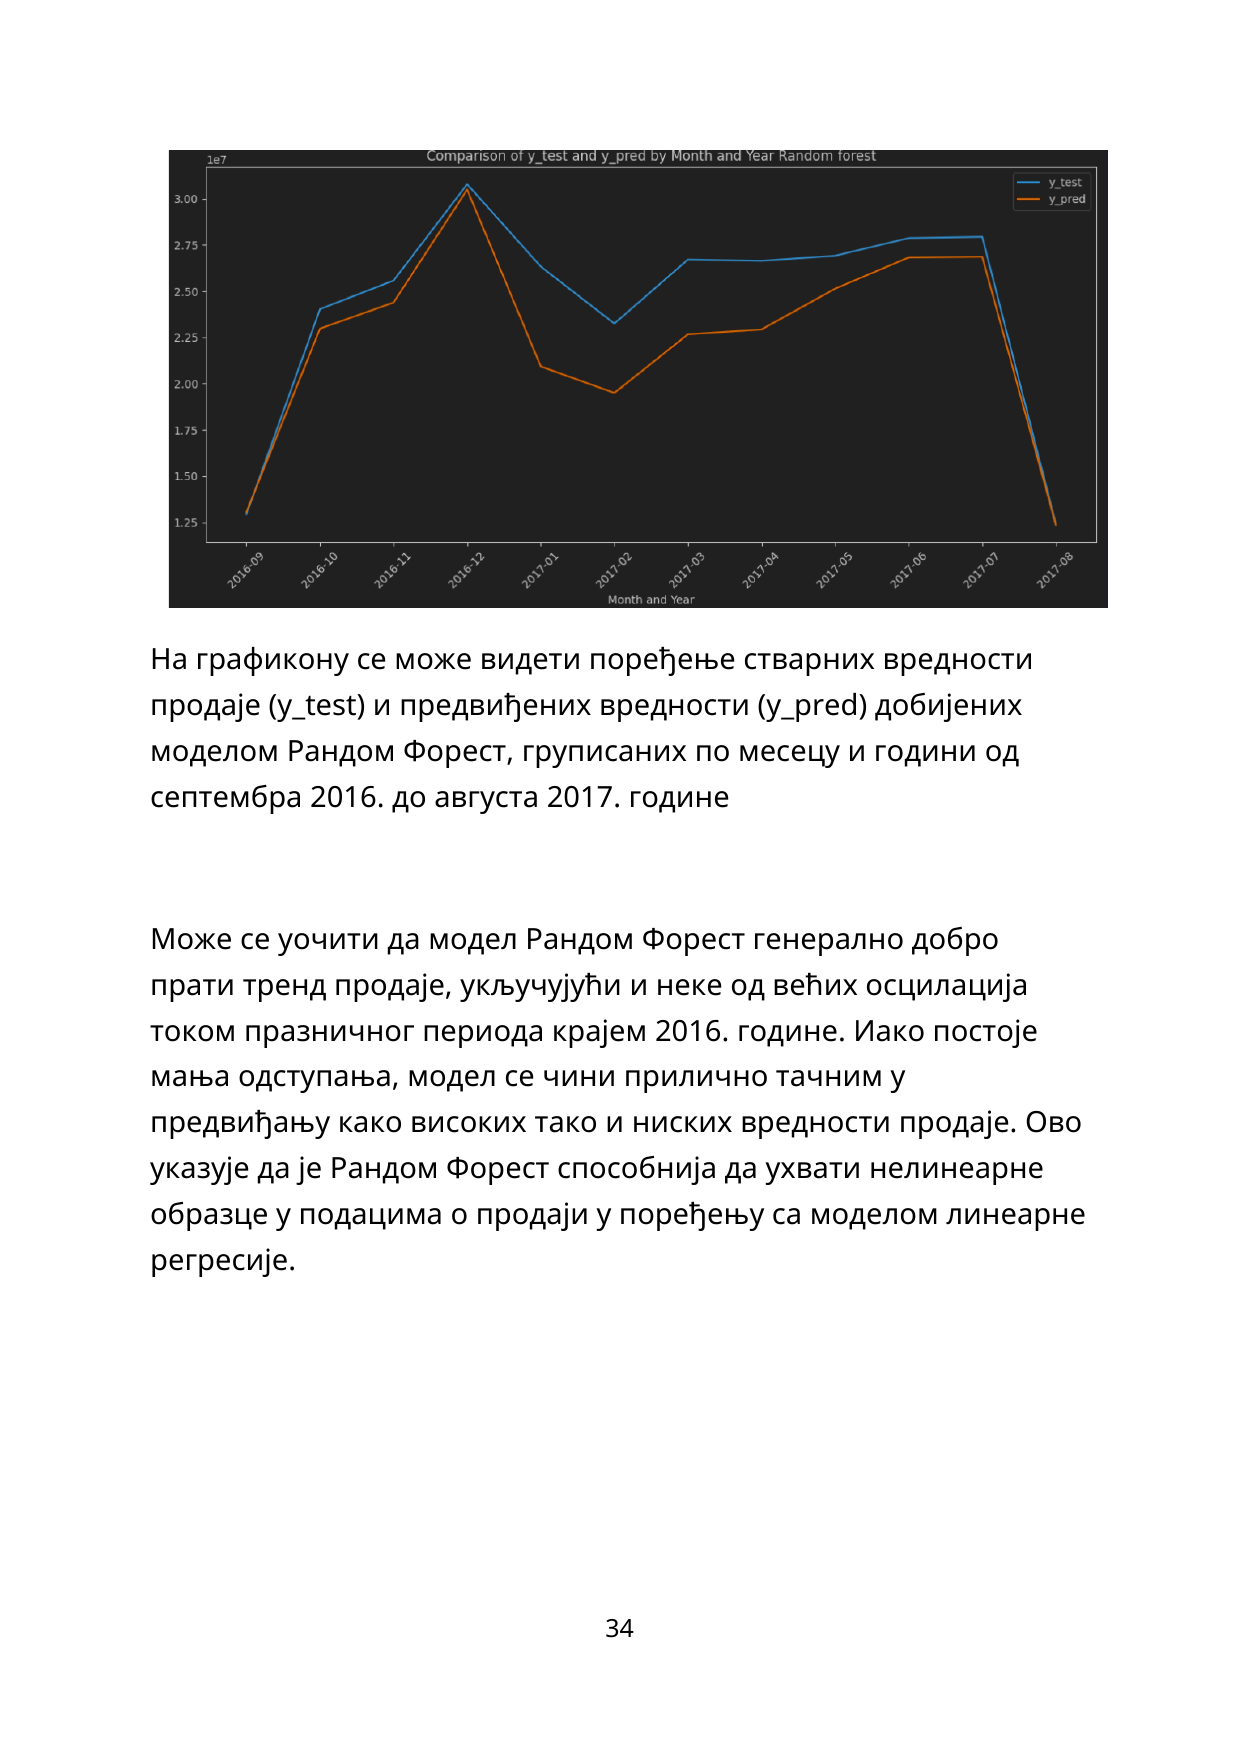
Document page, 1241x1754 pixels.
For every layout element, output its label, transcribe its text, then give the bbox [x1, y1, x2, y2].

text Може се уочити да модел Рандом Форест генерално добро прати тренд продаје, укључујући и неке од већих осцилација током празничног периода крајем 2016. године. Иако постоје мања одступања, модел се чини прилично тачним у предвиђању како високих тако и ниских вредности продаје. Ово указује да је Рандом Форест способнија да ухвати нелинеарне образце у подацима о продаји у поређењу са моделом линеарне регресије. [150, 918, 1090, 1279]
text На графикону се може видети поређење стварних вредности продаје (y_test) и предвиђених вредности (y_pred) добијених моделом Рандом Форест, груписаних по месецу и години од септембра 2016. до августа 2017. године [150, 638, 1090, 816]
